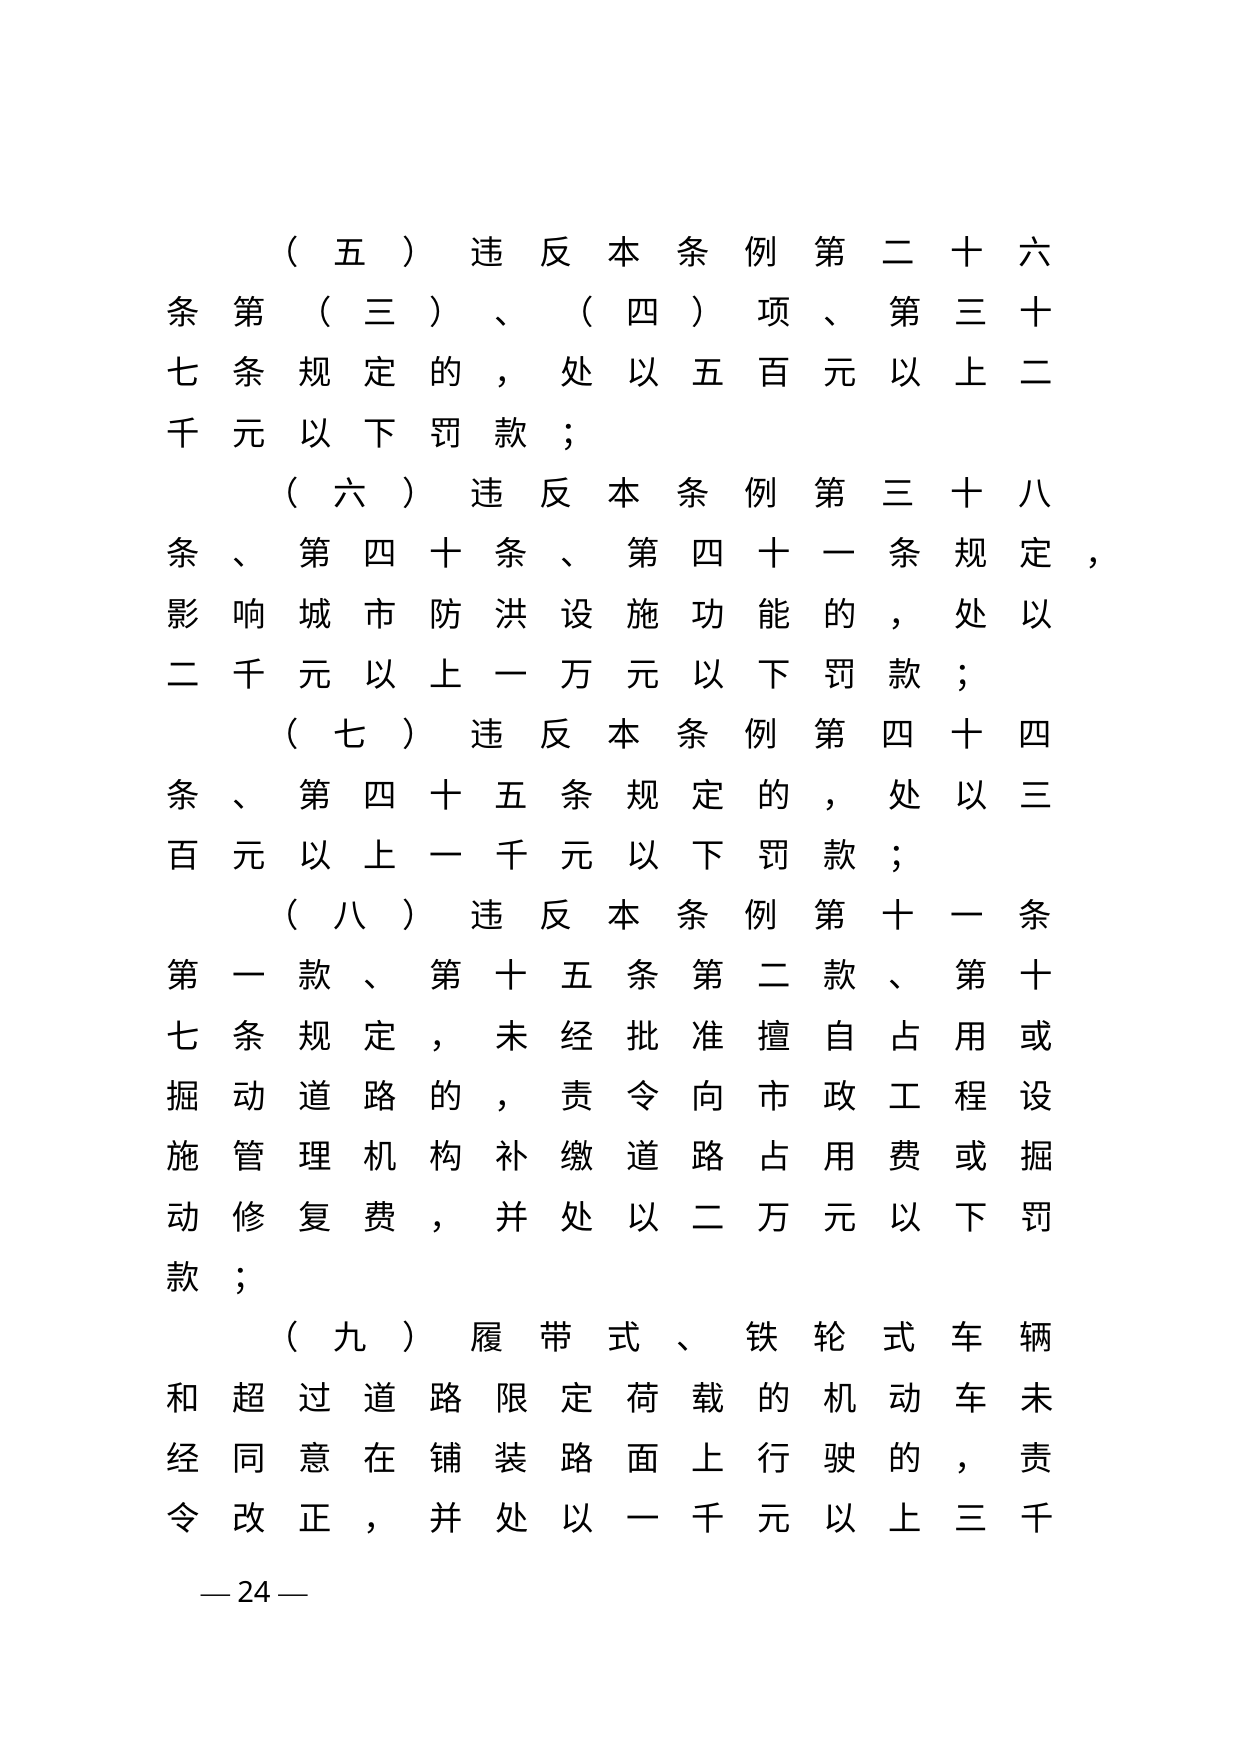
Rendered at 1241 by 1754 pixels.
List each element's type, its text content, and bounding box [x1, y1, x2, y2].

text （五）违反本条例第二十六条第（三）、（四）项、第三十七条规定的，处以五百元以上二千元以下罚款； [167, 219, 1085, 461]
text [167, 1305, 1085, 1546]
text （七）违反本条例第四十四条、第四十五条规定的，处以三百元以上一千元以下罚款； [167, 702, 1085, 883]
text （六）违反本条例第三十八条、第四十条、第四十一条规定，影响城市防洪设施功能的，处以二千元以上一万元以下罚款； [167, 461, 1085, 702]
text （八）违反本条例第十一条第一款、第十五条第二款、第十七条规定，未经批准擅自占用或掘动道路的，责令向市政工程设施管理机构补缴道路占用费或掘动修复费，并处以二万元以下罚款； [167, 883, 1085, 1305]
